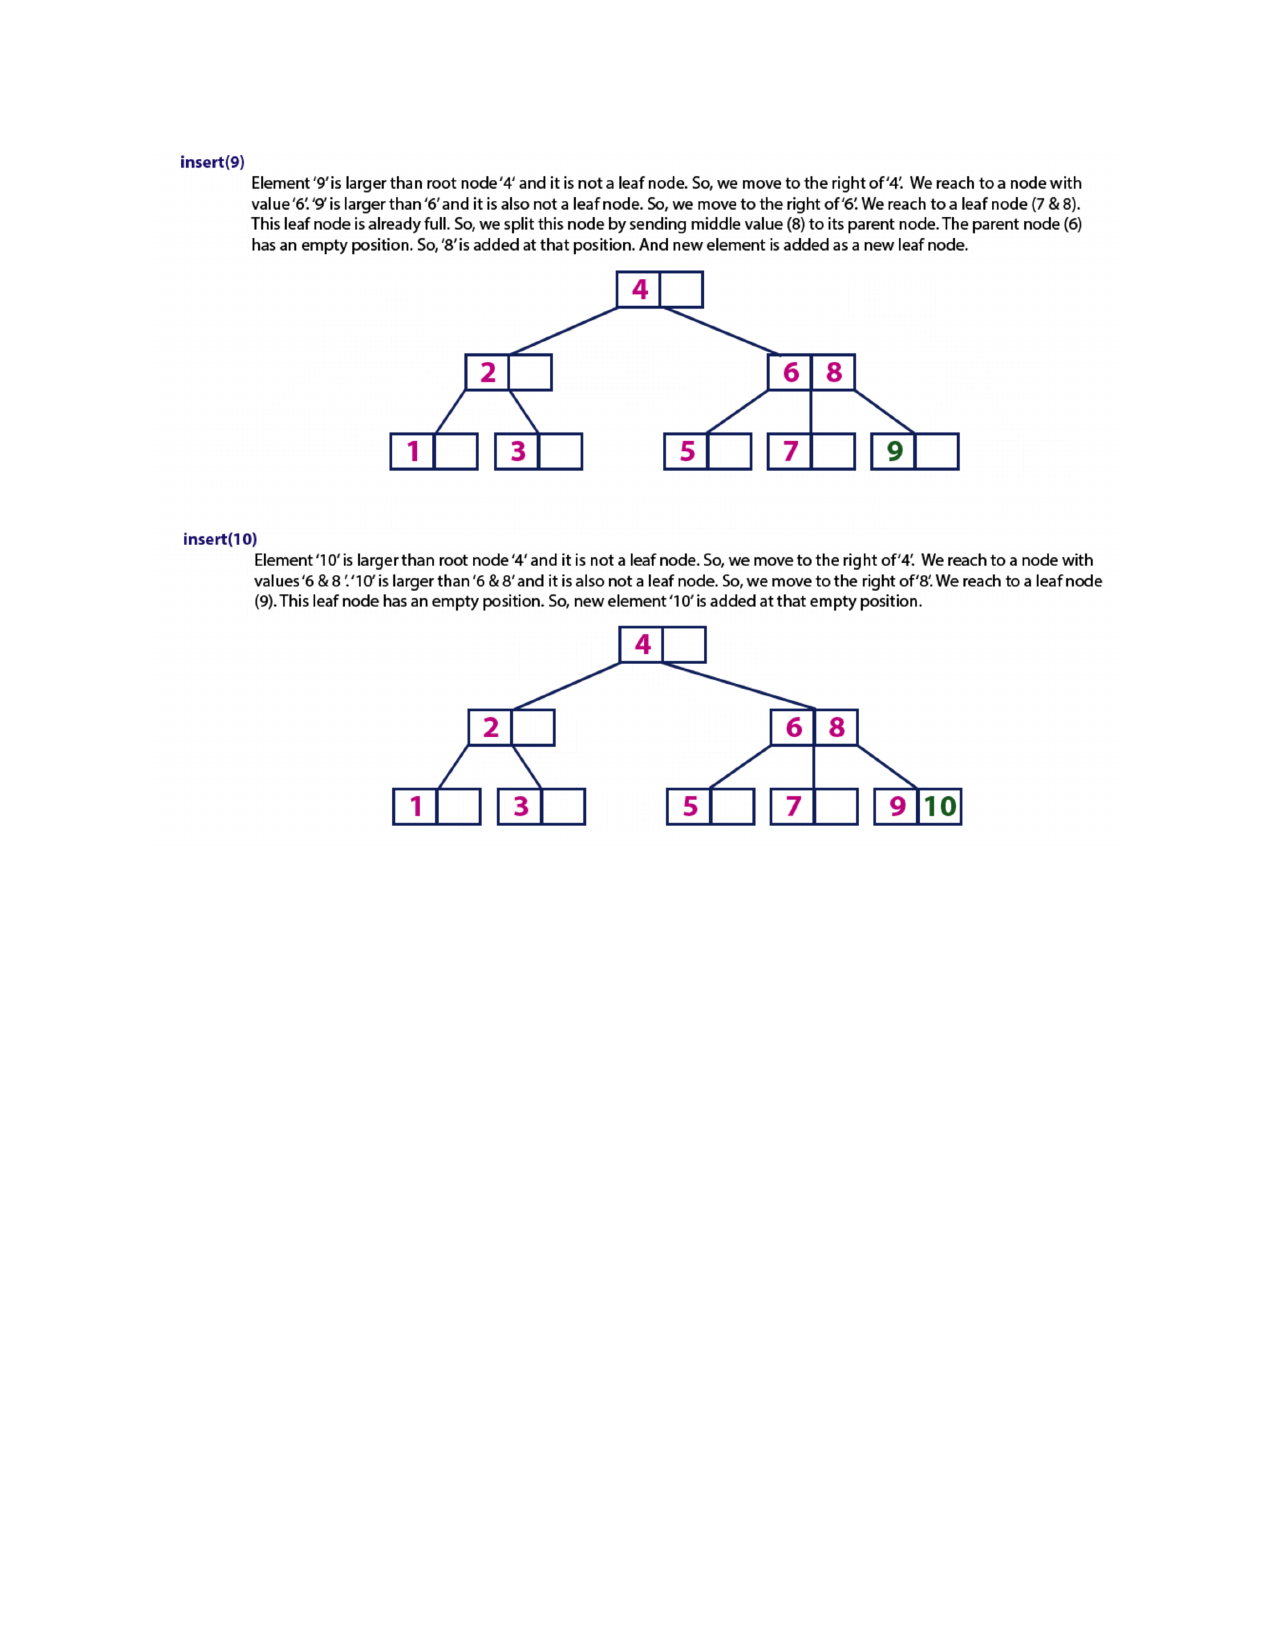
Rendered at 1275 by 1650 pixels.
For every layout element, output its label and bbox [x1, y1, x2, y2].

picture [150, 150, 1125, 846]
